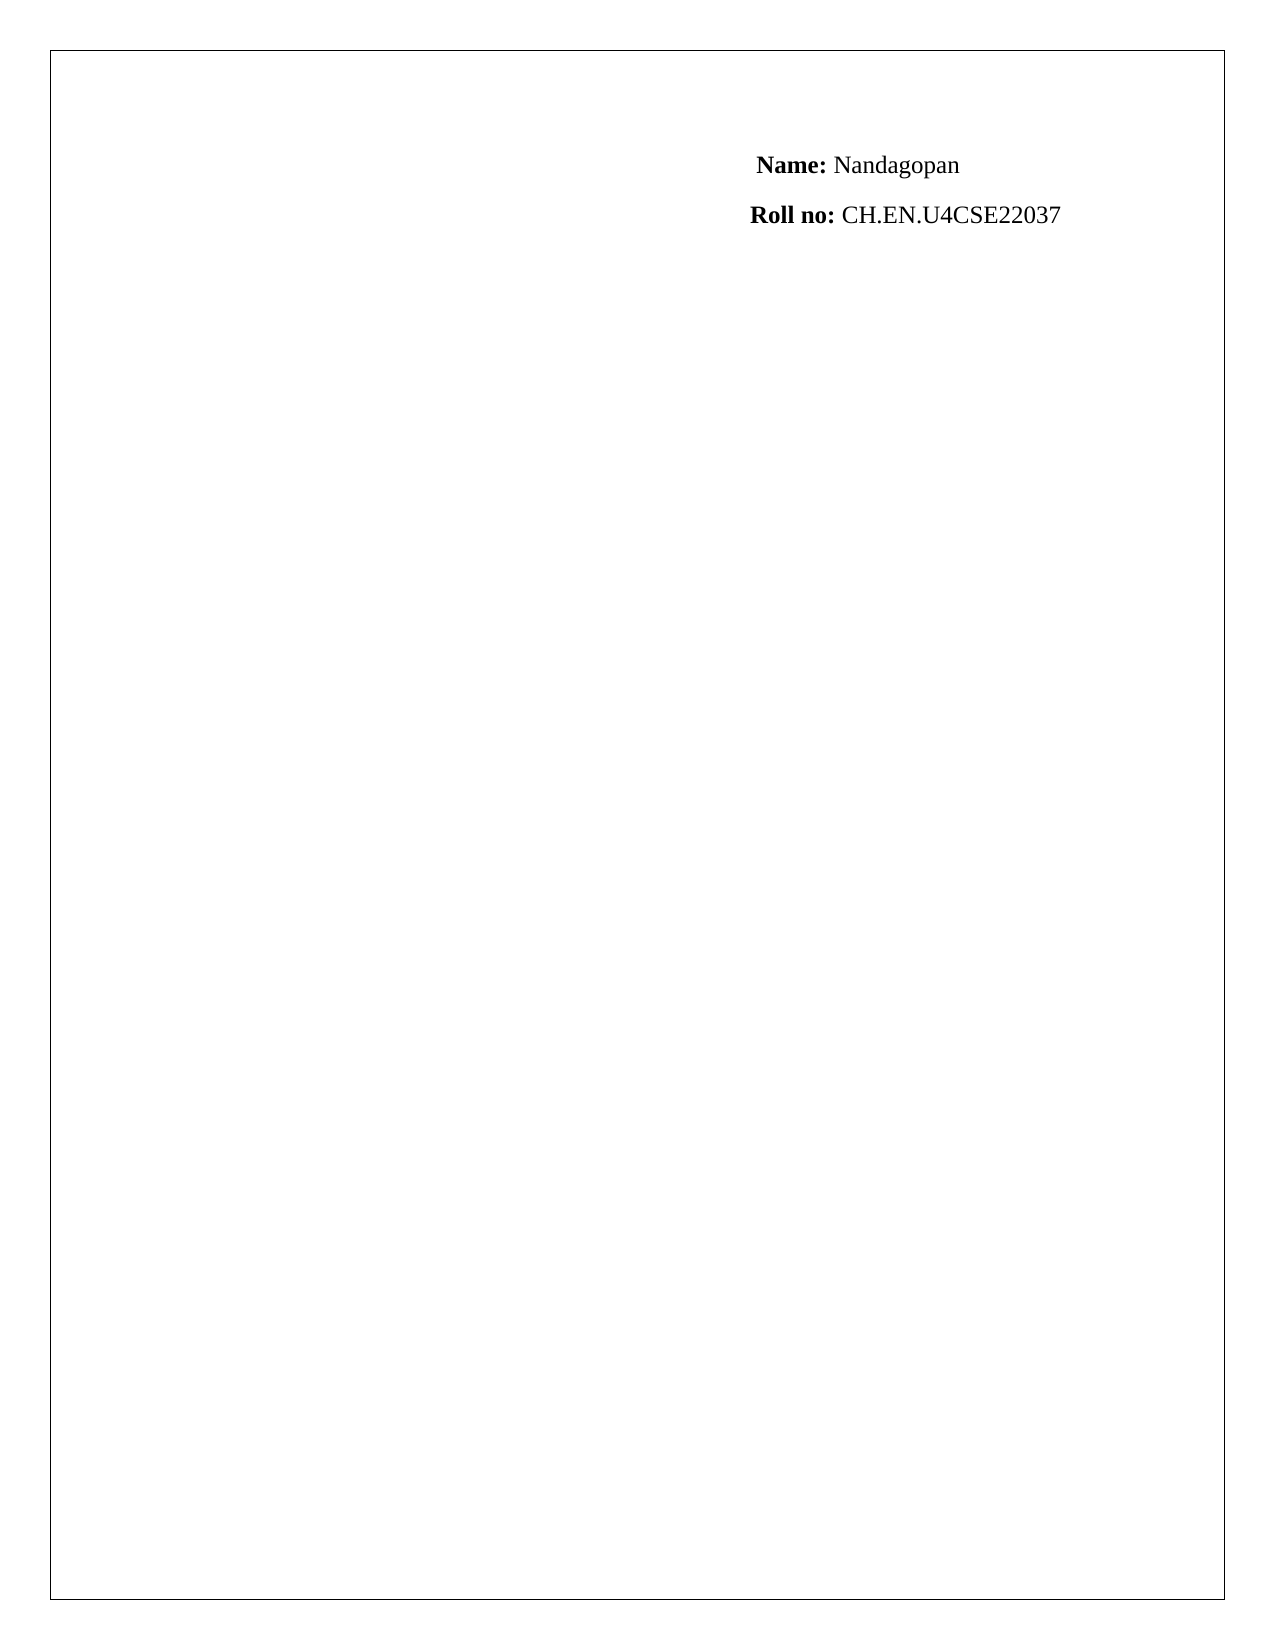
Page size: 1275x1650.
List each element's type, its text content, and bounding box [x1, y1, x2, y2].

text Roll no: CH.EN.U4CSE22037 [150, 200, 1125, 229]
text Name: Nandagopan [150, 150, 1125, 179]
